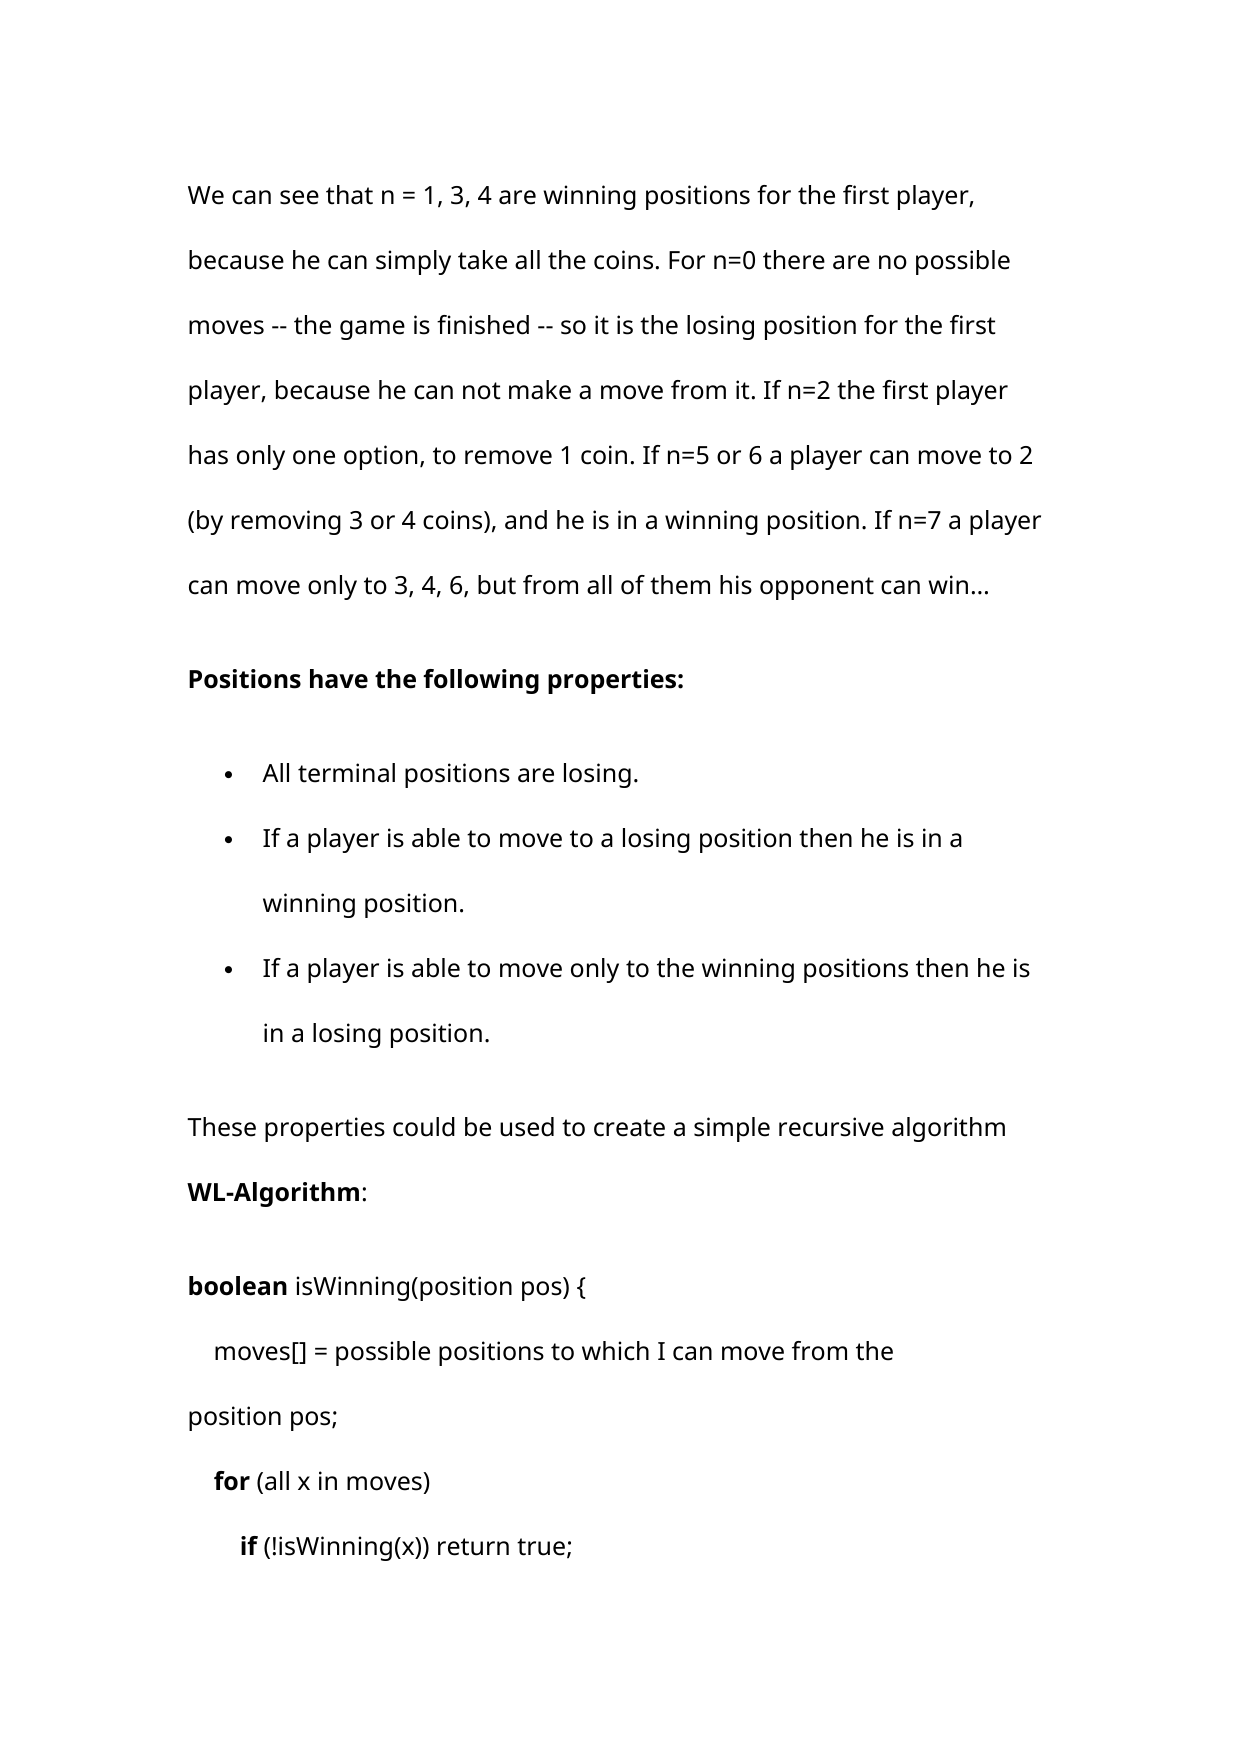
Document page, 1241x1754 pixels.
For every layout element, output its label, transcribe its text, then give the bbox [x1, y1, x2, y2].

text Positions have the following properties: [187, 646, 1053, 711]
text if (!isWinning(x)) return true; [187, 1514, 1053, 1579]
list All terminal positions are losing. [225, 740, 1053, 805]
text We can see that n = 1, 3, 4 are winning positions for the first player, because he can simply take all the coins. For n=0 there are no possible moves -- the game is finished -- so it is the losing position for the first player, because he can not make a move from it. If n=2 the first player has only one option, to remove 1 coin. If n=5 or 6 a player can move to 2 (by removing 3 or 4 coins), and he is in a winning position. If n=7 a player can move only to 3, 4, 6, but from all of them his opponent can win… [187, 162, 1053, 617]
text for (all x in moves) [187, 1449, 1053, 1514]
list If a player is able to move to a losing position then he is in a winning position. [225, 805, 1053, 935]
text position pos; [187, 1384, 1053, 1449]
text boolean isWinning(position pos) { [187, 1254, 1053, 1319]
text moves[] = possible positions to which I can move from the [187, 1319, 1053, 1384]
text These properties could be used to create a simple recursive algorithm WL-Algorithm: [187, 1094, 1053, 1224]
list If a player is able to move only to the winning positions then he is in a losing position. [225, 935, 1053, 1065]
